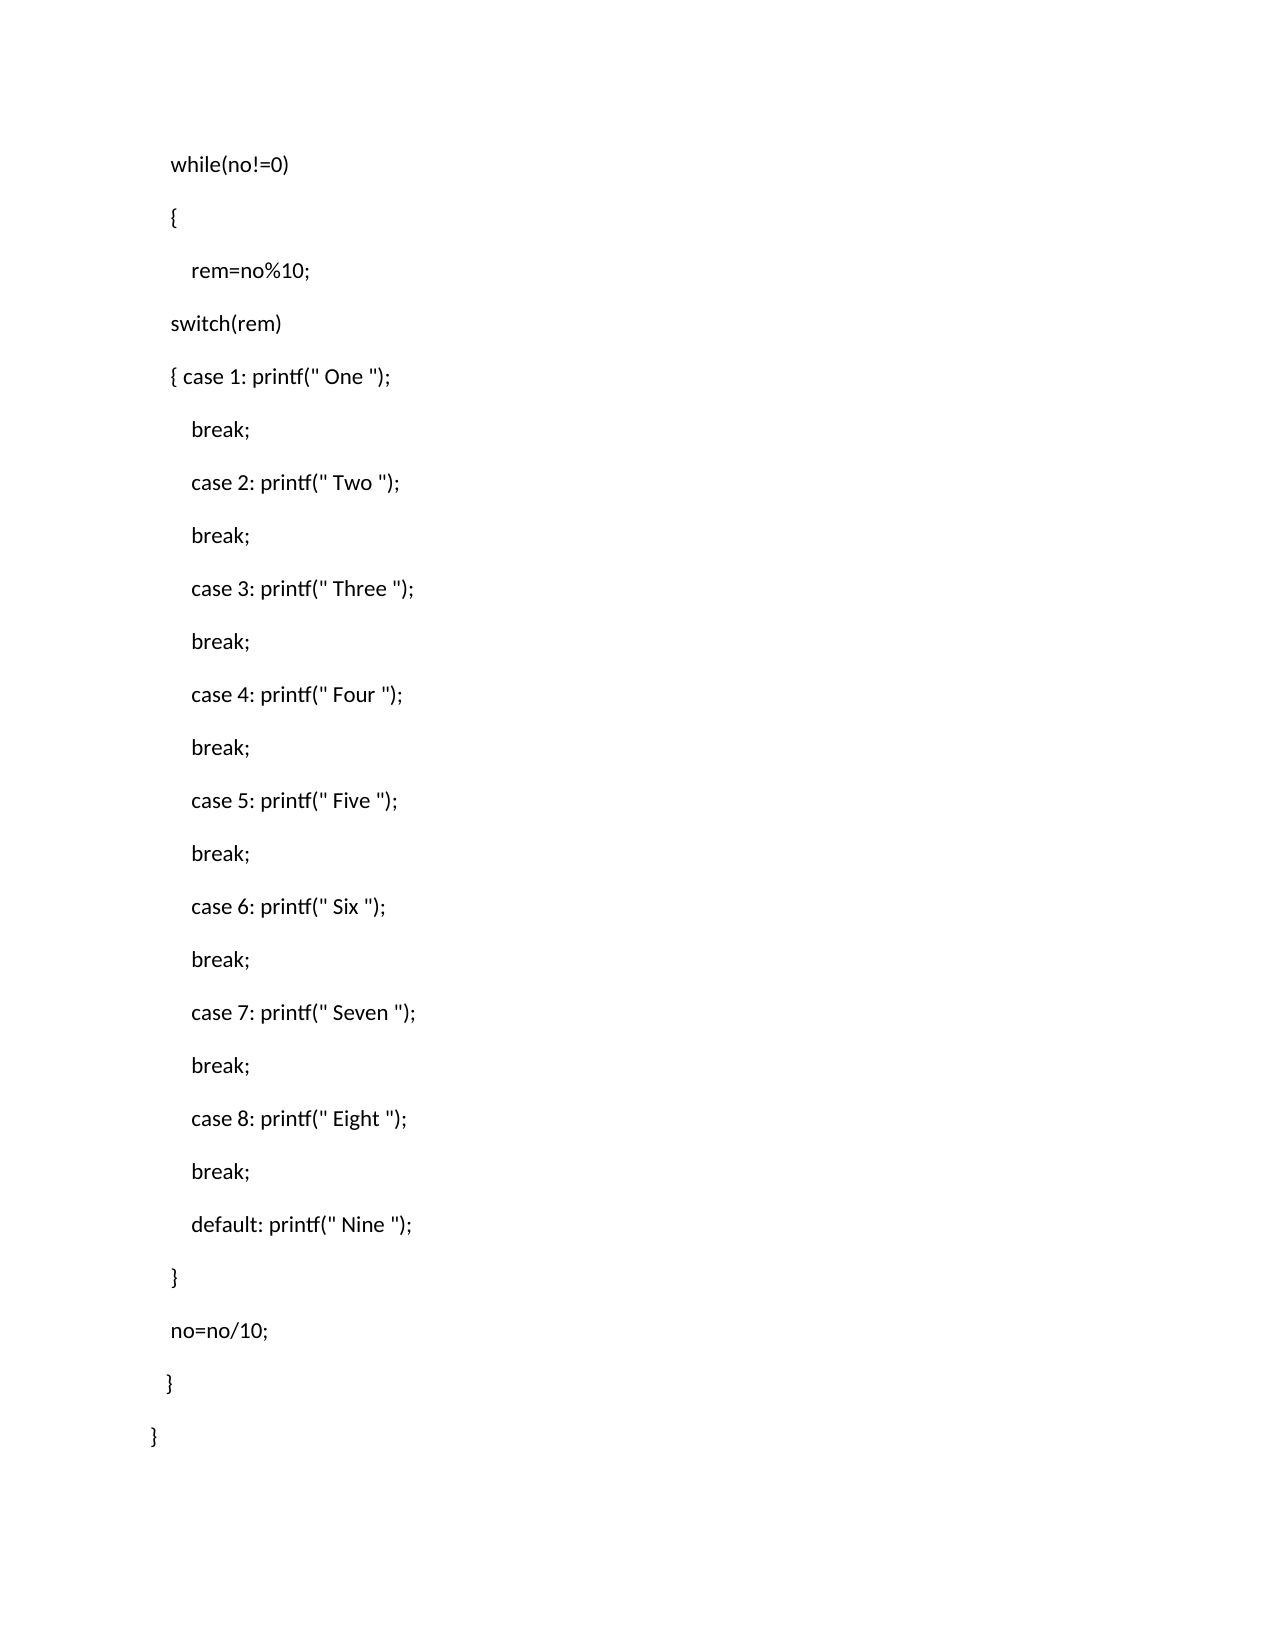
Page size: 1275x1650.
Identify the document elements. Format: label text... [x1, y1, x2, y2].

text break; [150, 627, 1125, 655]
text break; [150, 415, 1125, 443]
text case 6: printf(" Six "); [150, 892, 1125, 920]
text case 4: printf(" Four "); [150, 680, 1125, 708]
text break; [150, 521, 1125, 549]
text break; [150, 733, 1125, 761]
text break; [150, 1157, 1125, 1185]
text case 7: printf(" Seven "); [150, 998, 1125, 1026]
text { [150, 203, 1125, 231]
text break; [150, 839, 1125, 867]
text } [150, 1263, 1125, 1291]
text case 2: printf(" Two "); [150, 468, 1125, 496]
text } [150, 1369, 1125, 1397]
text while(no!=0) [150, 150, 1125, 178]
text } [150, 1422, 1125, 1451]
text rem=no%10; [150, 256, 1125, 284]
text case 5: printf(" Five "); [150, 786, 1125, 814]
text default: printf(" Nine "); [150, 1210, 1125, 1238]
text break; [150, 1051, 1125, 1079]
text break; [150, 945, 1125, 973]
text case 3: printf(" Three "); [150, 574, 1125, 602]
text no=no/10; [150, 1316, 1125, 1344]
text case 8: printf(" Eight "); [150, 1104, 1125, 1132]
text switch(rem) [150, 309, 1125, 337]
text { case 1: printf(" One "); [150, 362, 1125, 390]
